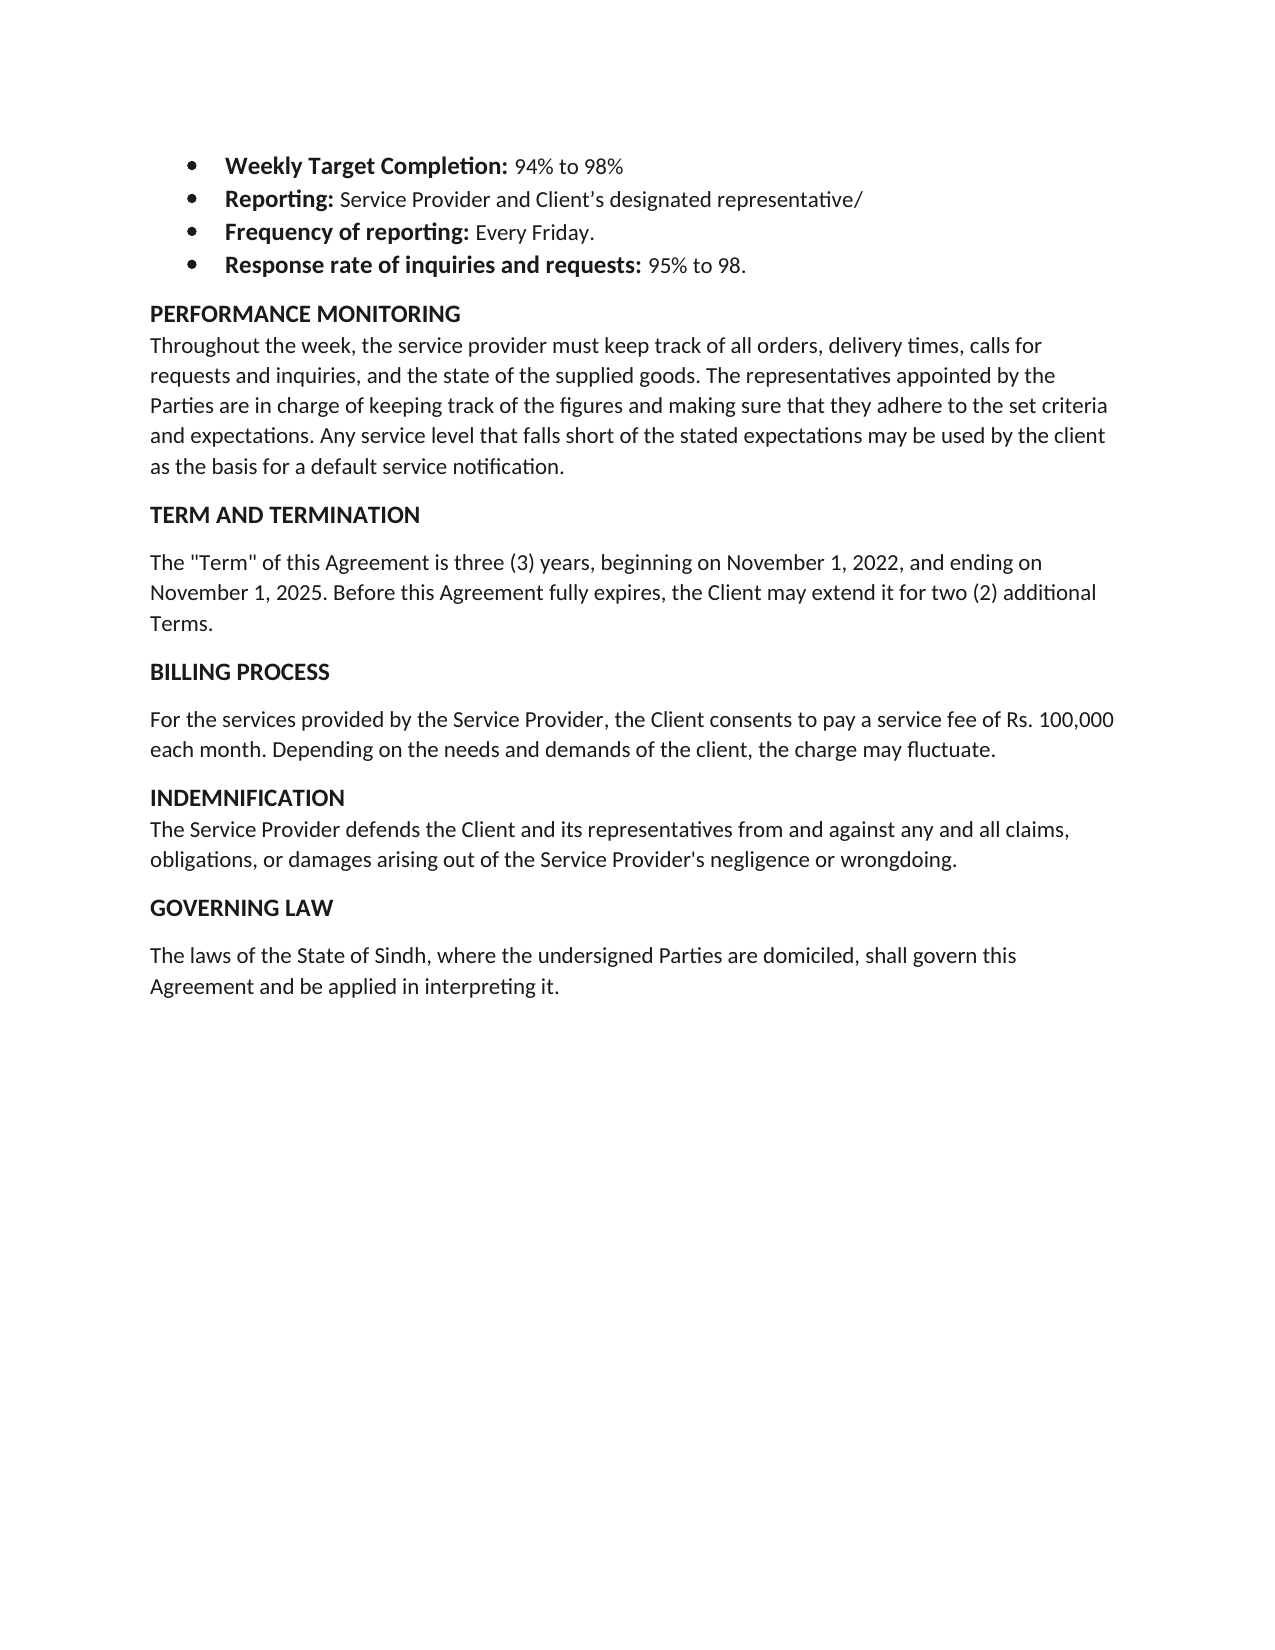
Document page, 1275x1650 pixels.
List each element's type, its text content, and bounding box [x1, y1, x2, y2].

text PERFORMANCE MONITORING Throughout the week, the service provider must keep track of all orders, delivery times, calls for requests and inquiries, and the state of the supplied goods. The representatives appointed by the Parties are in charge of keeping track of the figures and making sure that they adhere to the set criteria and expectations. Any service level that falls short of the stated expectations may be used by the client as the basis for a default service notification. [150, 298, 1125, 480]
text TERM AND TERMINATION [150, 499, 1125, 529]
text INDEMNIFICATION The Service Provider defends the Client and its representatives from and against any and all claims, obligations, or damages arising out of the Service Provider's negligence or wrongdoing. [150, 782, 1125, 873]
text The "Term" of this Agreement is three (3) years, beginning on November 1, 2022, and ending on November 1, 2025. Before this Agreement fully expires, the Client may extend it for two (2) additional Terms. [150, 548, 1125, 637]
list Weekly Target Completion: 94% to 98% [187, 150, 1125, 181]
text For the services provided by the Service Provider, the Client consents to pay a service fee of Rs. 100,000 each month. Depending on the needs and demands of the client, the charge may fluctuate. [150, 705, 1125, 763]
text GOVERNING LAW [150, 892, 1125, 923]
text The laws of the State of Sindh, where the undersigned Parties are domiciled, shall govern this Agreement and be applied in interpreting it. [150, 942, 1125, 1030]
text BILLING PROCESS [150, 656, 1125, 686]
list Response rate of inquiries and requests: 95% to 98. [187, 249, 1125, 279]
list Frequency of reporting: Every Friday. [187, 216, 1125, 246]
list Reporting: Service Provider and Client’s designated representative/ [187, 183, 1125, 213]
